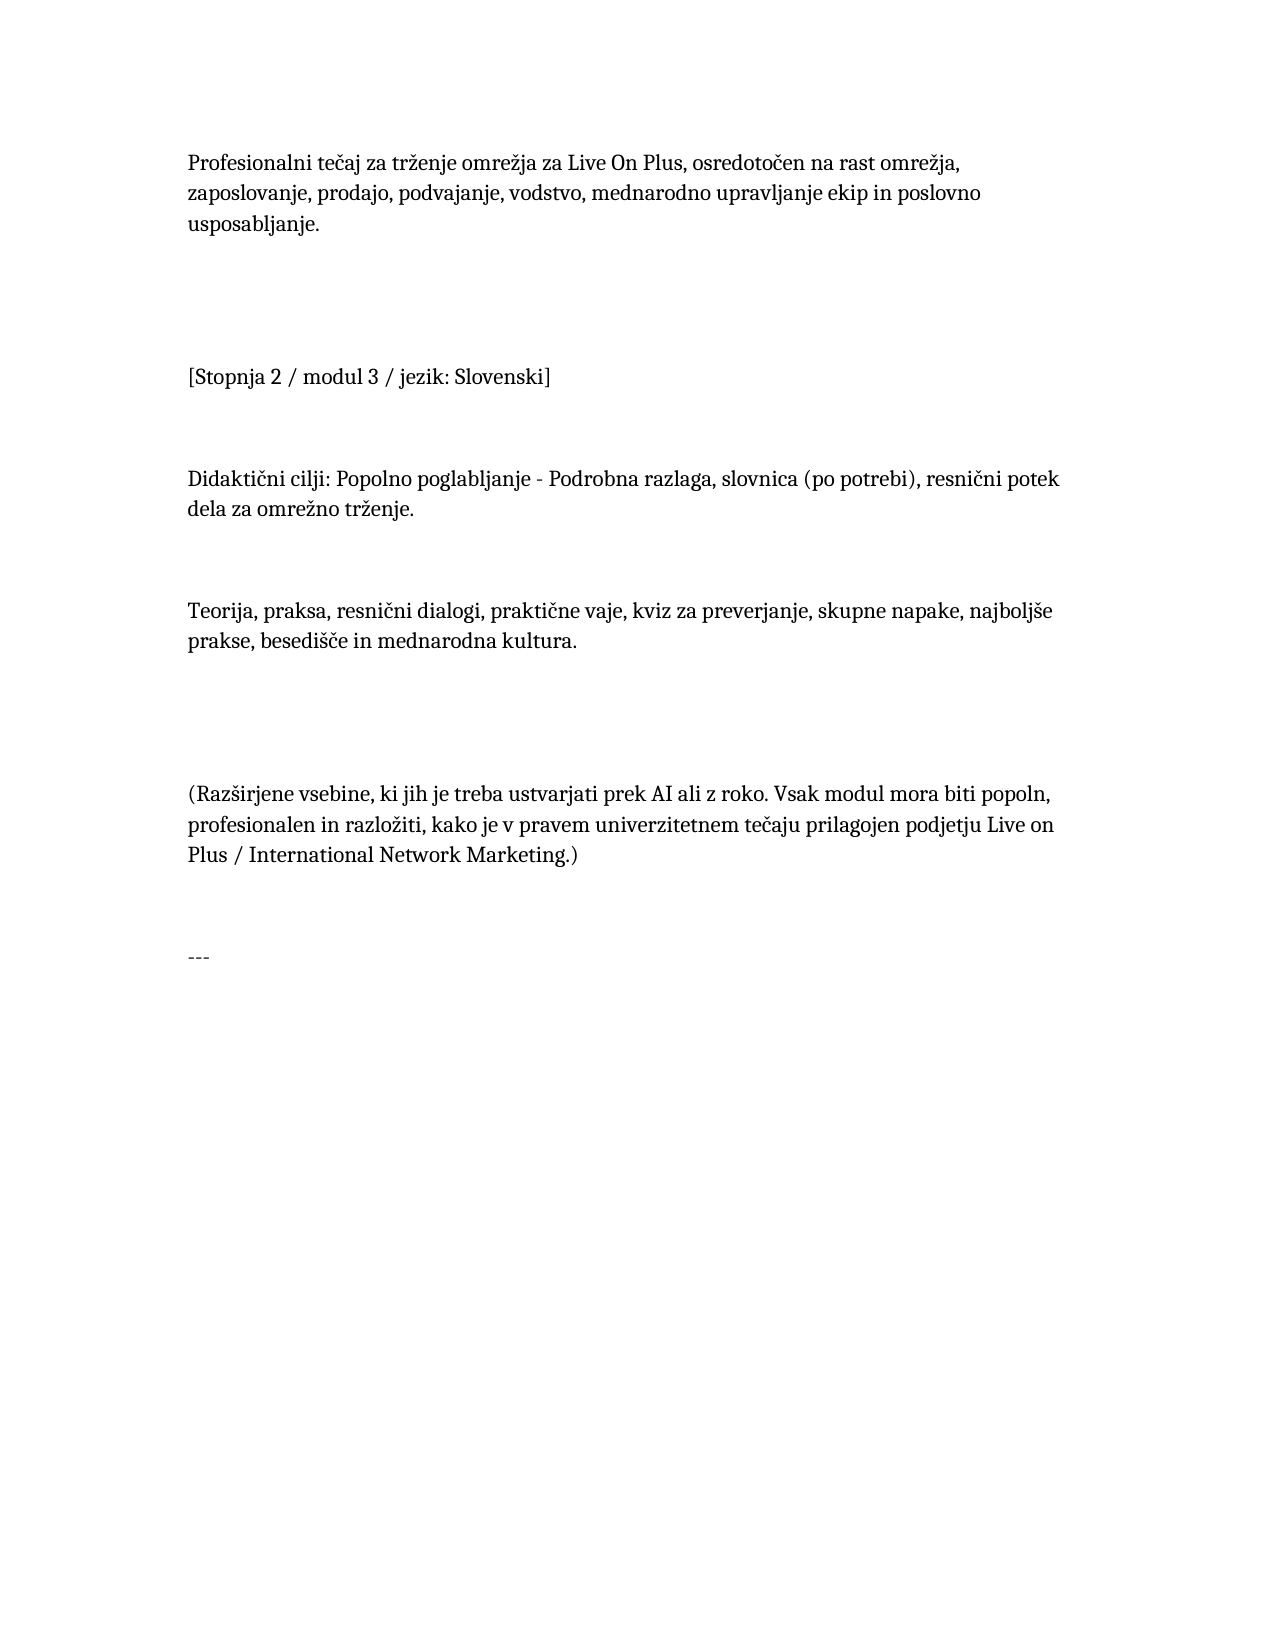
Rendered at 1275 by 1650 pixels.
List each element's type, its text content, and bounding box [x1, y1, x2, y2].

text [Stopnja 2 / modul 3 / jezik: Slovenski] [187, 363, 1087, 390]
text Profesionalni tečaj za trženje omrežja za Live On Plus, osredotočen na rast omrežja, zaposlovanje, prodajo, podvajanje, vodstvo, mednarodno upravljanje ekip in poslovno usposabljanje. [187, 150, 1087, 237]
text --- [187, 944, 1087, 970]
text Didaktični cilji: Popolno poglabljanje - Podrobna razlaga, slovnica (po potrebi), resnični potek dela za omrežno trženje. [187, 466, 1087, 522]
text Teorija, praksa, resnični dialogi, praktične vaje, kviz za preverjanje, skupne napake, najboljše prakse, besedišče in mednarodna kultura. [187, 598, 1087, 654]
text (Razširjene vsebine, ki jih je treba ustvarjati prek AI ali z roko. Vsak modul mora biti popoln, profesionalen in razložiti, kako je v pravem univerzitetnem tečaju prilagojen podjetju Live on Plus / International Network Marketing.) [187, 781, 1087, 868]
